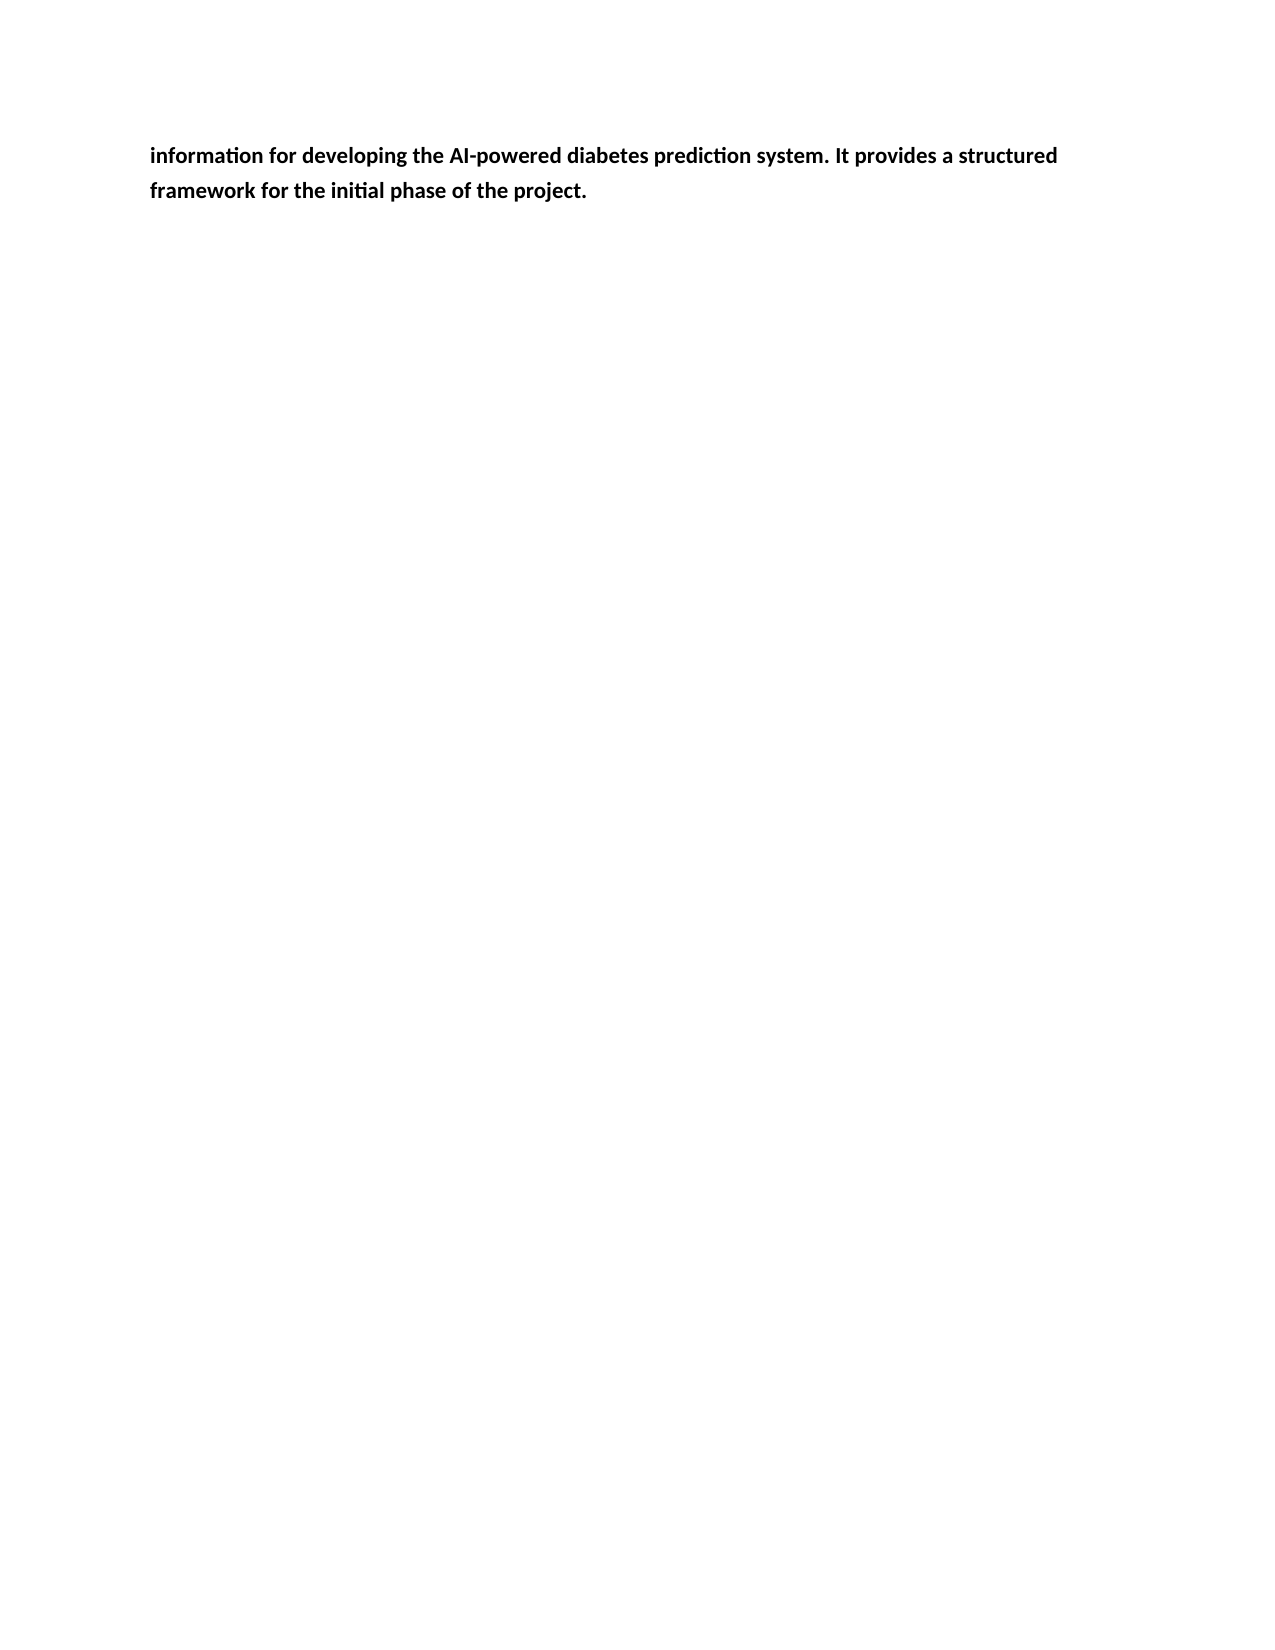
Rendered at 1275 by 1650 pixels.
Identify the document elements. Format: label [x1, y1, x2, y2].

text [150, 142, 1135, 205]
